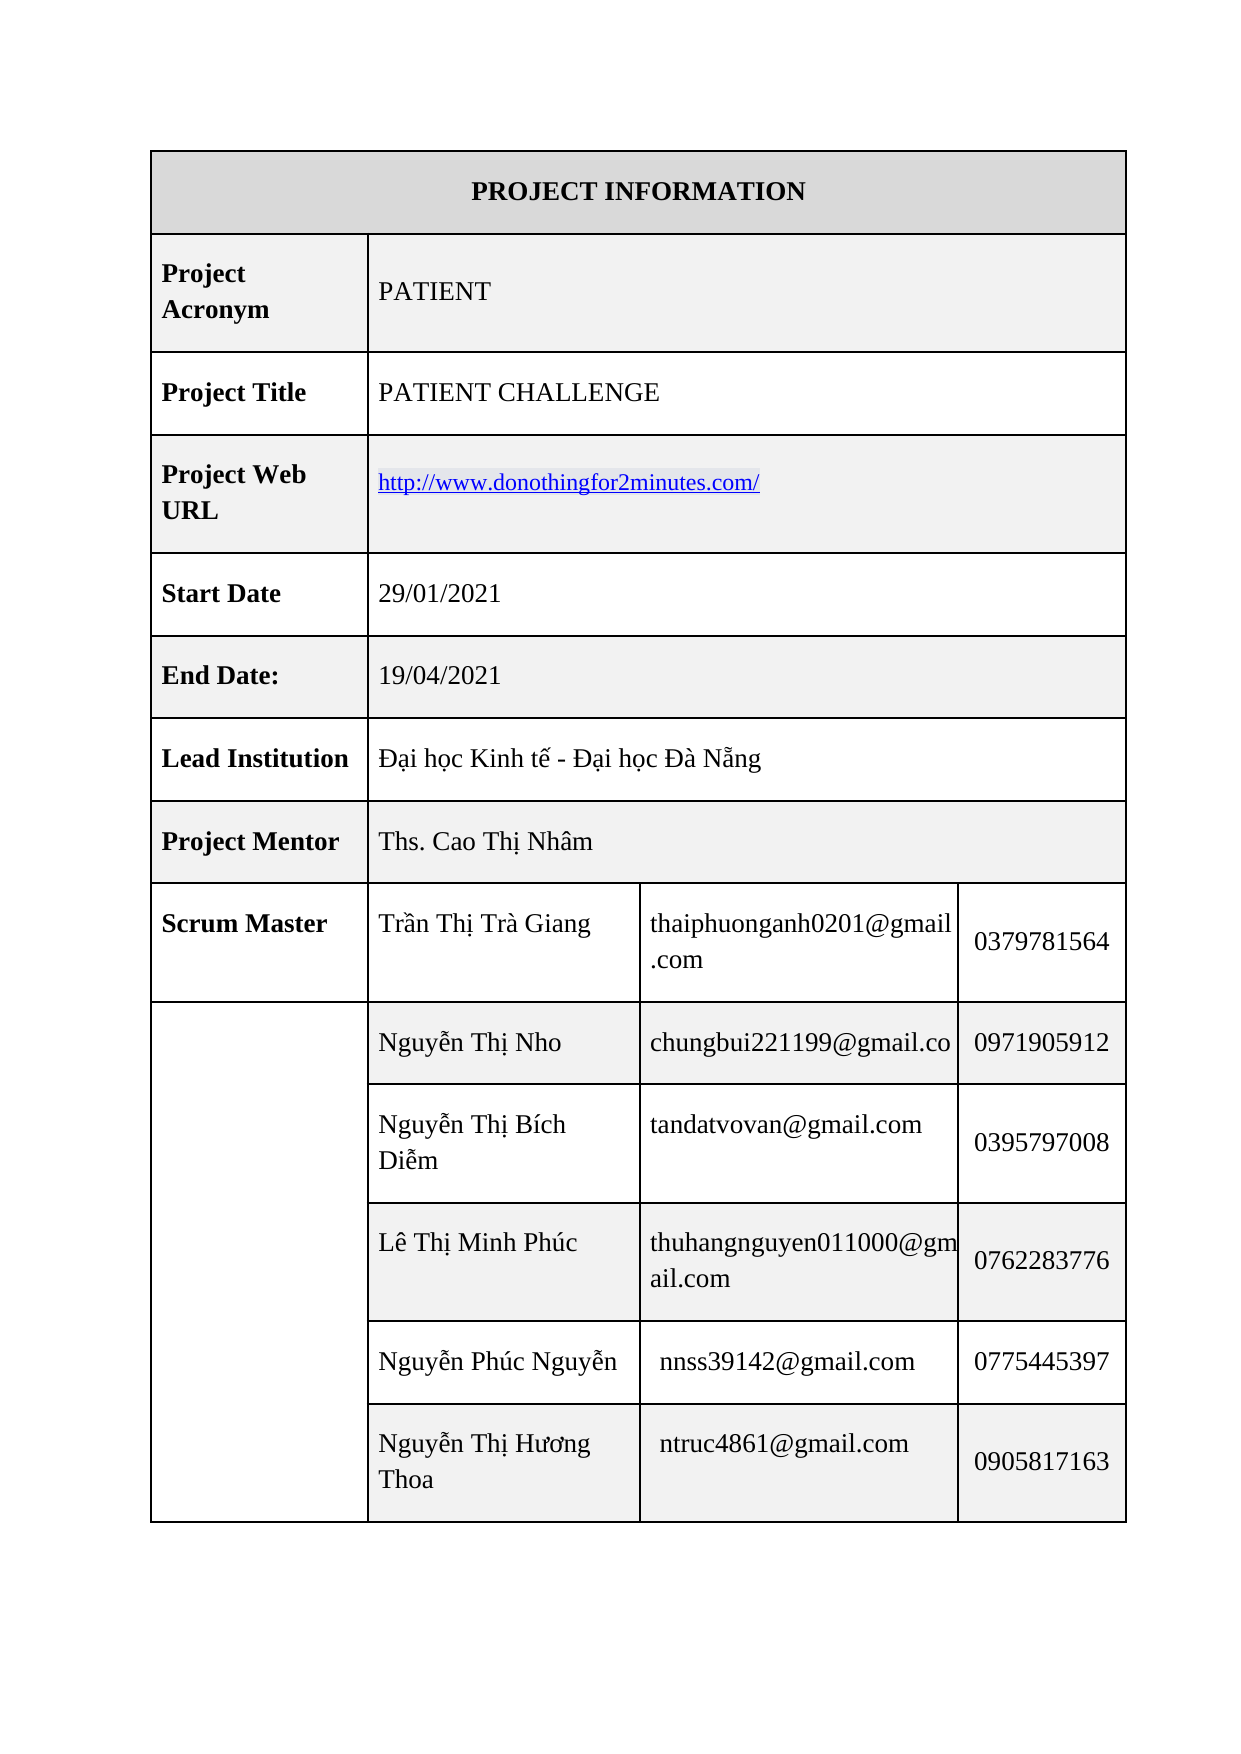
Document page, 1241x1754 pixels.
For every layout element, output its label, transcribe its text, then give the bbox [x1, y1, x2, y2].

table_cell Project Acronym [152, 235, 367, 351]
table_cell thuhangnguyen011000@gmail.com [641, 1204, 957, 1320]
table_cell Project Title [152, 353, 367, 433]
table_cell ntruc4861@gmail.com [641, 1405, 957, 1521]
table_cell End Date: [152, 637, 367, 717]
table_cell 0905817163 [959, 1405, 1125, 1521]
table_cell nnss39142@gmail.com [641, 1322, 957, 1402]
table_cell Nguyễn Thị Nho [369, 1003, 639, 1083]
table_cell [152, 1003, 367, 1521]
table_cell Nguyễn Thị Bích Diễm [369, 1085, 639, 1202]
table_cell chungbui221199@gmail.co [641, 1003, 957, 1083]
table_cell 0379781564 [959, 884, 1125, 1001]
table_cell Nguyễn Thị Hương Thoa [369, 1405, 639, 1521]
table_header PROJECT INFORMATION [152, 152, 1125, 233]
table_cell Lead Institution [152, 719, 367, 800]
table_cell 19/04/2021 [369, 637, 1125, 717]
table_cell Đại học Kinh tế - Đại học Đà Nẵng [369, 719, 1125, 800]
table_cell http://www.donothingfor2minutes.com/ [369, 436, 1125, 552]
table_cell Scrum Master [152, 884, 367, 1001]
table_cell tandatvovan@gmail.com [641, 1085, 957, 1202]
table_cell Project Web URL [152, 436, 367, 552]
table_cell Nguyễn Phúc Nguyễn [369, 1322, 639, 1402]
table_cell Start Date [152, 554, 367, 634]
table_cell 0775445397 [959, 1322, 1125, 1402]
table_cell Project Mentor [152, 802, 367, 882]
table_cell 0762283776 [959, 1204, 1125, 1320]
table_cell 0395797008 [959, 1085, 1125, 1202]
table_cell PATIENT CHALLENGE [369, 353, 1125, 433]
table_cell thaiphuonganh0201@gmail.com [641, 884, 957, 1001]
table_cell Ths. Cao Thị Nhâm [369, 802, 1125, 882]
table_cell 29/01/2021 [369, 554, 1125, 634]
table_cell Trần Thị Trà Giang [369, 884, 639, 1001]
table_cell 0971905912 [959, 1003, 1125, 1083]
table_cell PATIENT [369, 235, 1125, 351]
table_cell Lê Thị Minh Phúc [369, 1204, 639, 1320]
